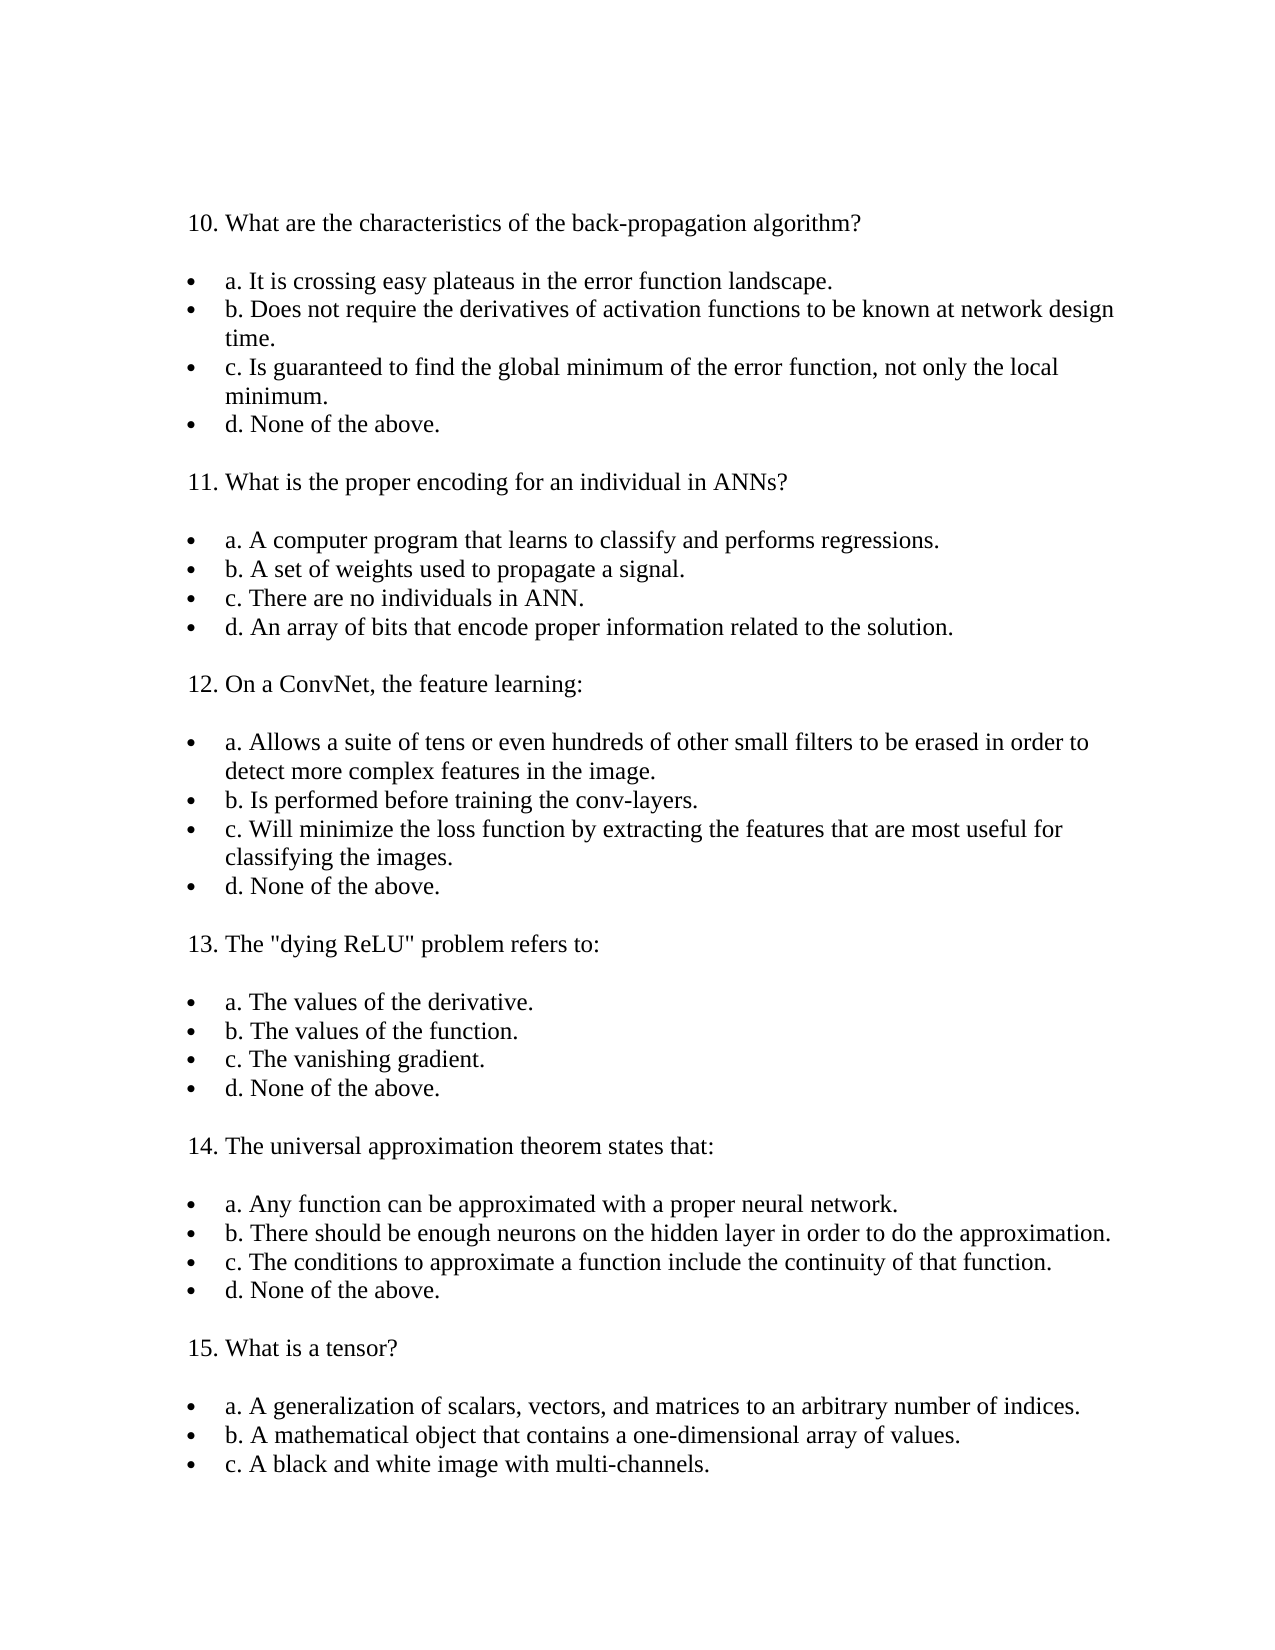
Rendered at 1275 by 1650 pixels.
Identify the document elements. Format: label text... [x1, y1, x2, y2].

list What is the proper encoding for an individual in ANNs? [187, 467, 1125, 496]
list d. None of the above. [187, 409, 1125, 438]
list c. Is guaranteed to find the global minimum of the error function, not only the local minimum. [187, 352, 1125, 409]
list a. Any function can be approximated with a proper neural network. [187, 1189, 1125, 1218]
list a. A computer program that learns to classify and performs regressions. [187, 525, 1125, 554]
list b. There should be enough neurons on the hidden layer in order to do the approximation. [187, 1218, 1125, 1247]
list c. The conditions to approximate a function include the continuity of that function. [187, 1247, 1125, 1275]
list b. Does not require the derivatives of activation functions to be known at network design time. [187, 294, 1125, 352]
list d. None of the above. [187, 871, 1125, 900]
list On a ConvNet, the feature learning: [187, 669, 1125, 698]
list c. The vanishing gradient. [187, 1044, 1125, 1073]
list The universal approximation theorem states that: [187, 1131, 1125, 1160]
list a. It is crossing easy plateaus in the error function landscape. [187, 266, 1125, 294]
list b. Is performed before training the conv-layers. [187, 785, 1125, 814]
list What are the characteristics of the back-propagation algorithm? [187, 208, 1125, 237]
list d. None of the above. [187, 1073, 1125, 1102]
list a. Allows a suite of tens or even hundreds of other small filters to be erased in order to detect more complex features in the image. [187, 727, 1125, 785]
list The "dying ReLU" problem refers to: [187, 929, 1125, 958]
list c. Will minimize the loss function by extracting the features that are most useful for classifying the images. [187, 814, 1125, 871]
list c. A black and white image with multi-channels. [187, 1449, 1125, 1477]
list c. There are no individuals in ANN. [187, 583, 1125, 612]
list b. The values of the function. [187, 1016, 1125, 1044]
list b. A set of weights used to propagate a signal. [187, 554, 1125, 583]
list a. A generalization of scalars, vectors, and matrices to an arbitrary number of indices. [187, 1391, 1125, 1420]
list a. The values of the derivative. [187, 987, 1125, 1016]
list What is a tensor? [187, 1333, 1125, 1362]
list d. None of the above. [187, 1275, 1125, 1304]
list d. An array of bits that encode proper information related to the solution. [187, 612, 1125, 640]
list b. A mathematical object that contains a one-dimensional array of values. [187, 1420, 1125, 1449]
